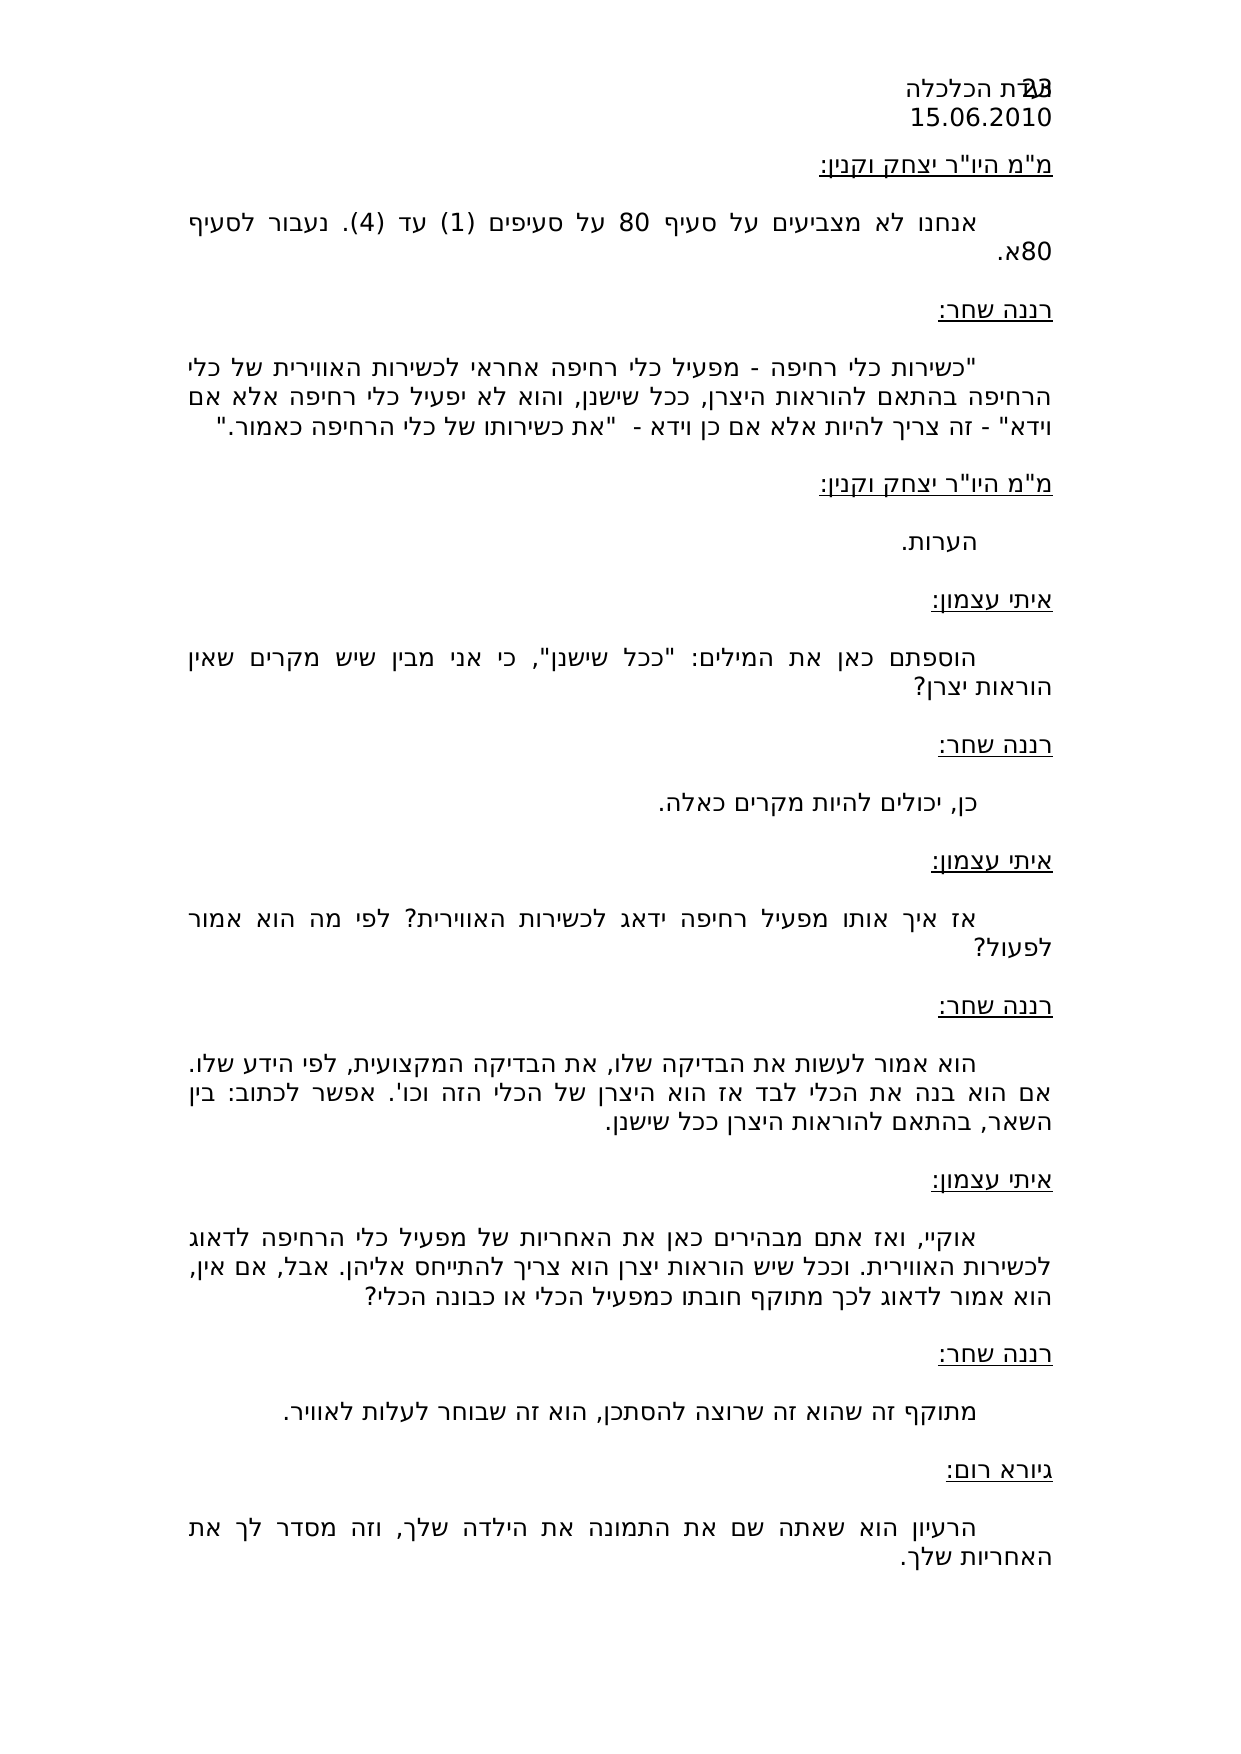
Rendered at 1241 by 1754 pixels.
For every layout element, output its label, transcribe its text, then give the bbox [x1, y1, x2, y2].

text "כשירות כלי רחיפה - מפעיל כלי רחיפה אחראי לכשירות האווירית של כלי הרחיפה בהתאם להוראות היצרן, ככל שישנן, והוא לא יפעיל כלי רחיפה אלא אם וידא" - זה צריך להיות אלא אם כן וידא - "את כשירותו של כלי הרחיפה כאמור." [187, 324, 1053, 441]
text מתוקף זה שהוא זה שרוצה להסתכן, הוא זה שבוחר לעלות לאוויר. [187, 1397, 1053, 1427]
text רננה שחר: [187, 991, 1053, 1020]
text הוספתם כאן את המילים: "ככל שישנן", כי אני מבין שיש מקרים שאין הוראות יצרן? [187, 643, 1053, 702]
text איתי עצמון: [187, 846, 1053, 875]
text איתי עצמון: [187, 1165, 1053, 1194]
text הרעיון הוא שאתה שם את התמונה את הילדה שלך, וזה מסדר לך את האחריות שלך. [187, 1513, 1053, 1572]
text הוא אמור לעשות את הבדיקה שלו, את הבדיקה המקצועית, לפי הידע שלו. אם הוא בנה את הכלי לבד אז הוא היצרן של הכלי הזה וכו'. אפשר לכתוב: בין השאר, בהתאם להוראות היצרן ככל שישנן. [187, 1049, 1053, 1137]
text גיורא רום: [187, 1455, 1053, 1484]
text רננה שחר: [187, 1339, 1053, 1369]
text אז איך אותו מפעיל רחיפה ידאג לכשירות האווירית? לפי מה הוא אמור לפעול? [187, 904, 1053, 962]
text אנחנו לא מצביעים על סעיף 80 על סעיפים (1) עד (4). נעבור לסעיף 80א. [187, 208, 1053, 266]
text רננה שחר: [187, 295, 1053, 324]
text כן, יכולים להיות מקרים כאלה. [187, 788, 1053, 817]
text מ"מ היו"ר יצחק וקנין: [187, 150, 1053, 179]
text מ"מ היו"ר יצחק וקנין: [187, 469, 1053, 499]
text רננה שחר: [187, 730, 1053, 759]
text אוקיי, ואז אתם מבהירים כאן את האחריות של מפעיל כלי הרחיפה לדאוג לכשירות האווירית. וככל שיש הוראות יצרן הוא צריך להתייחס אליהן. אבל, אם אין, הוא אמור לדאוג לכך מתוקף חובתו כמפעיל הכלי או כבונה הכלי? [187, 1223, 1053, 1311]
text הערות. [187, 527, 1053, 557]
text איתי עצמון: [187, 585, 1053, 614]
